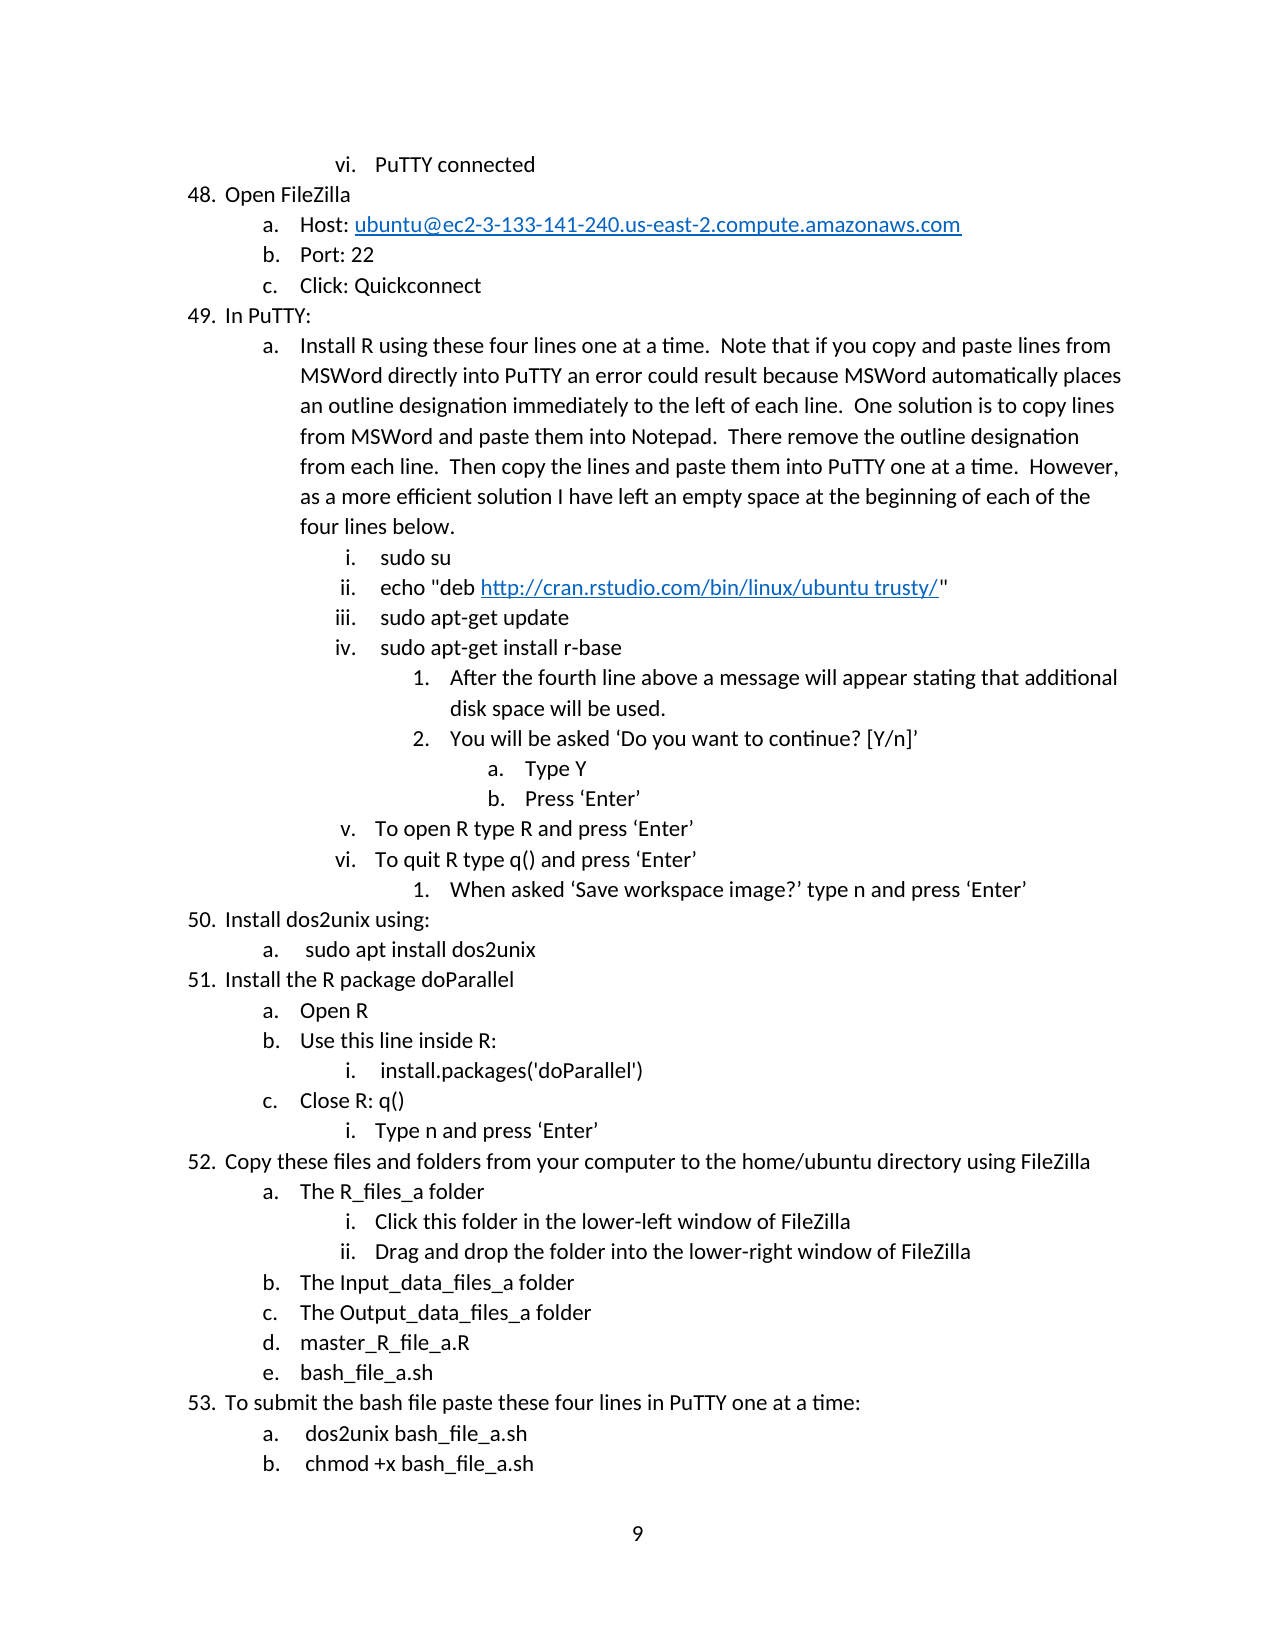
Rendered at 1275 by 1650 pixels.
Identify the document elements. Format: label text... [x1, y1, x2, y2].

list Click this folder in the lower-left window of FileZilla [356, 1207, 1125, 1235]
list To open R type R and press ‘Enter’ [356, 814, 1125, 843]
list Click: Quickconnect [262, 271, 1125, 299]
list master_R_file_a.R [262, 1328, 1125, 1356]
list You will be asked ‘Do you want to continue? [Y/n]’ [412, 724, 1125, 752]
list Host: ubuntu@ec2-3-133-141-240.us-east-2.compute.amazonaws.com [262, 210, 1125, 238]
list Close R: q() [262, 1086, 1125, 1114]
list In PuTTY: [187, 301, 1125, 329]
list PuTTY connected [356, 150, 1125, 178]
list chmod +x bash_file_a.sh [262, 1449, 1125, 1477]
list The R_files_a folder [262, 1177, 1125, 1205]
list To quit R type q() and press ‘Enter’ [356, 845, 1125, 873]
list The Input_data_files_a folder [262, 1268, 1125, 1296]
list After the fourth line above a message will appear stating that additional disk space will be used. [412, 663, 1125, 722]
list sudo apt install dos2unix [262, 935, 1125, 963]
list Type n and press ‘Enter’ [356, 1117, 1125, 1145]
list install.packages('doParallel') [356, 1056, 1125, 1084]
list To submit the bash file paste these four lines in PuTTY one at a time: [187, 1388, 1125, 1417]
list echo "deb http://cran.rstudio.com/bin/linux/ubuntu trusty/" [356, 573, 1125, 601]
list Drag and drop the folder into the lower-right window of FileZilla [356, 1237, 1125, 1266]
list Copy these files and folders from your computer to the home/ubuntu directory using FileZilla [187, 1147, 1125, 1175]
list Type Y [487, 754, 1125, 782]
list Open R [262, 996, 1125, 1024]
list bash_file_a.sh [262, 1358, 1125, 1386]
list Open FileZilla [187, 180, 1125, 208]
list Install dos2unix using: [187, 905, 1125, 933]
list dos2unix bash_file_a.sh [262, 1419, 1125, 1447]
list When asked ‘Save workspace image?’ type n and press ‘Enter’ [412, 875, 1125, 903]
list sudo apt-get update [356, 603, 1125, 631]
list sudo apt-get install r-base [356, 633, 1125, 661]
list Press ‘Enter’ [487, 784, 1125, 812]
list The Output_data_files_a folder [262, 1298, 1125, 1326]
list Install the R package doParallel [187, 966, 1125, 994]
list Use this line inside R: [262, 1026, 1125, 1054]
list Port: 22 [262, 241, 1125, 269]
list sudo su [356, 543, 1125, 571]
list Install R using these four lines one at a time. Note that if you copy and paste lines from MSWord directly into PuTTY an error could result because MSWord automatically places an outline designation immediately to the left of each line. One solution is to copy lines from MSWord and paste them into Notepad. There remove the outline designation from each line. Then copy the lines and paste them into PuTTY one at a time. However, as a more efficient solution I have left an empty space at the beginning of each of the four lines below. [262, 331, 1125, 541]
